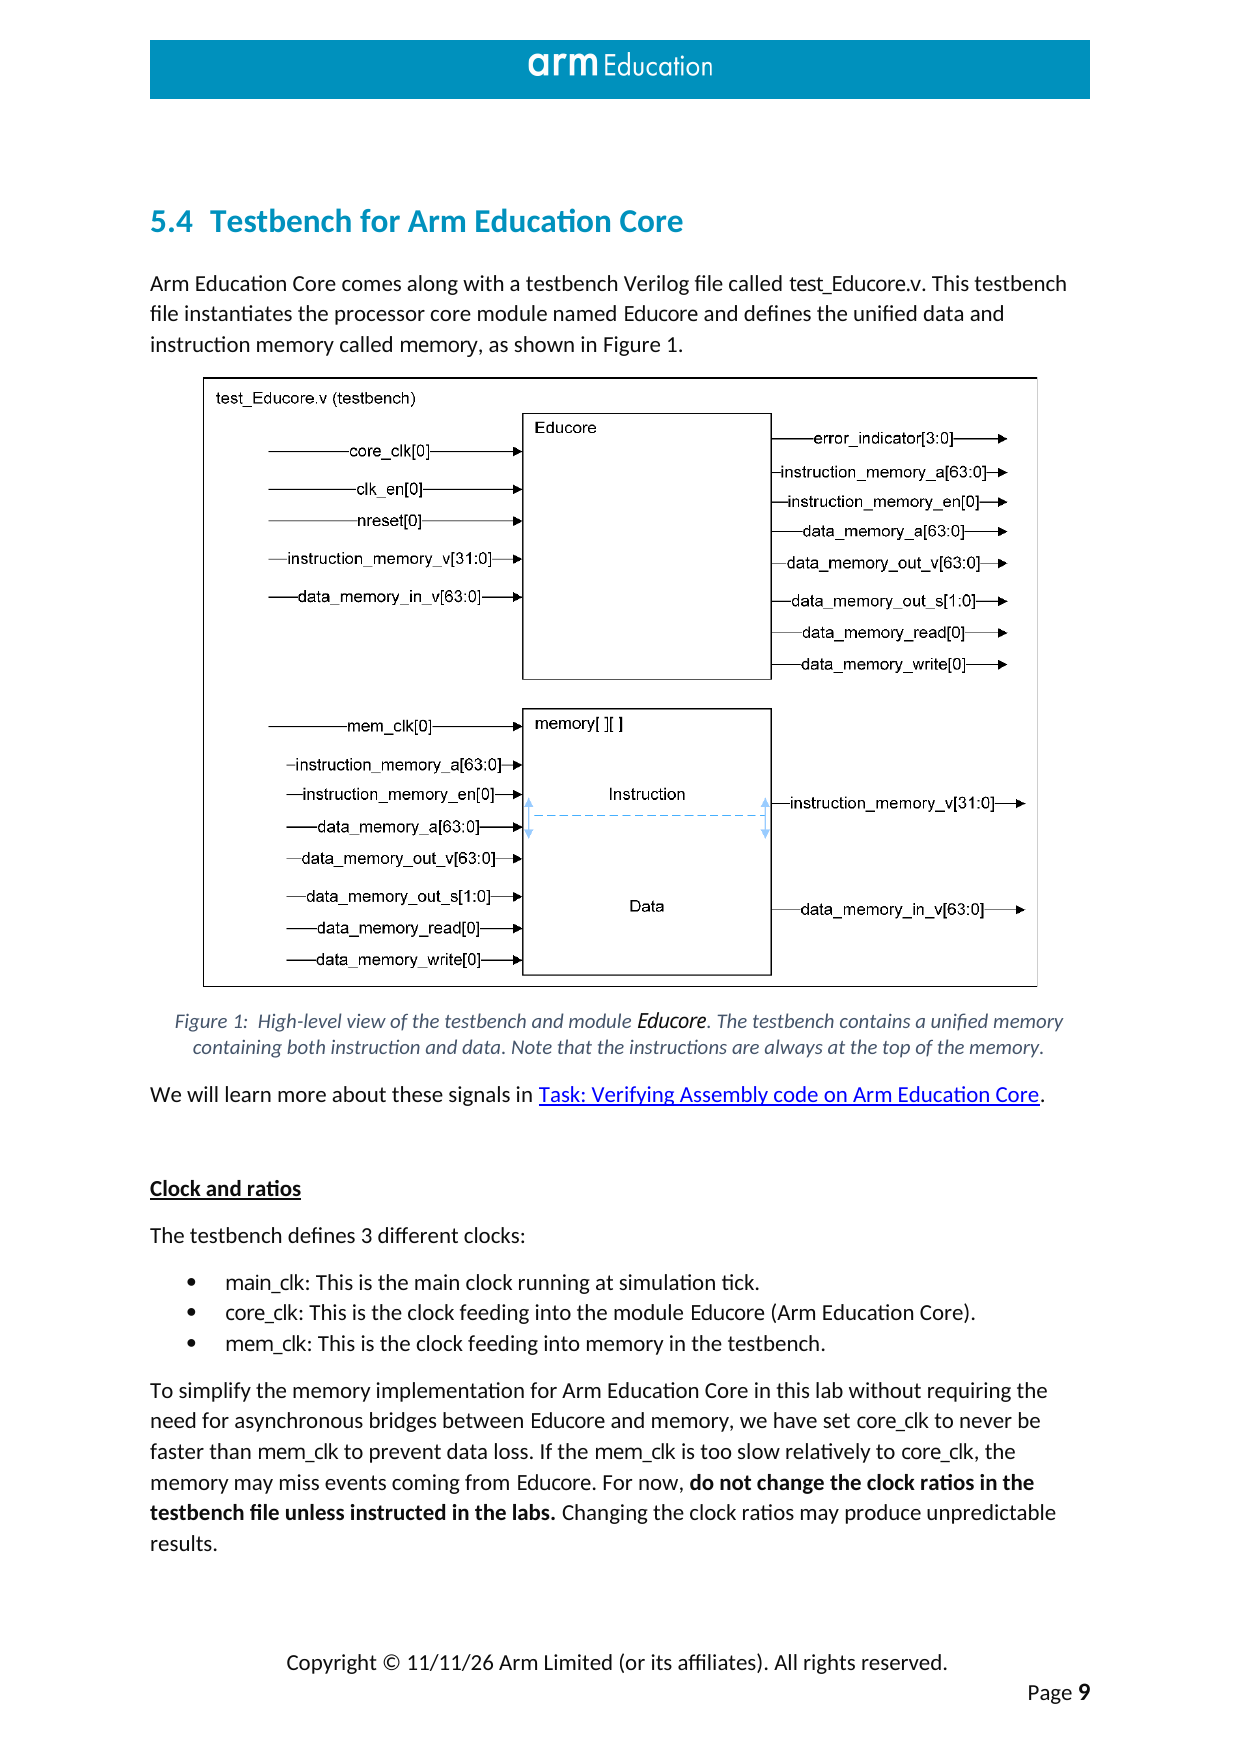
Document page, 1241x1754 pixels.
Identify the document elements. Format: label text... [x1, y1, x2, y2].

text To simplify the memory implementation for Arm Education Core in this lab without requiring the need for asynchronous bridges between Educore and memory, we have set core_clk to never be faster than mem_clk to prevent data loss. If the mem_clk is too slow relatively to core_clk, the memory may miss events coming from Educore. For now, do not change the clock ratios in the testbench file unless instructed in the labs. Changing the clock ratios may produce unpredictable results. [150, 1376, 1090, 1557]
text We will learn more about these signals in Task: Verifying Assembly code on Arm Education Core. [150, 1080, 1090, 1108]
list main_clk: This is the main clock running at simulation tick. [187, 1268, 1090, 1296]
text Clock and ratios [150, 1174, 1090, 1202]
picture [570, 54, 597, 75]
list core_clk: This is the clock feeding into the module Educore (Arm Education Core). [187, 1298, 1090, 1327]
picture [554, 54, 566, 75]
text The testbench defines 3 different clocks: [150, 1221, 1090, 1249]
subtitle Testbench for Arm Education Core [150, 200, 1090, 241]
text Arm Education Core comes along with a testbench Verilog file called test_Educore.v. This testbench file instantiates the processor core module named Educore and defines the unified data and instruction memory called memory, as shown in Figure 1. [150, 269, 1090, 359]
picture [606, 55, 615, 75]
text Figure 1: High-level view of the testbench and module Educore. The testbench contains a unified memory containing both instruction and data. Note that the instructions are always at the top of the memory. [150, 1006, 1090, 1059]
picture [675, 58, 679, 75]
picture [529, 54, 548, 75]
picture [202, 377, 1038, 987]
list mem_clk: This is the clock feeding into memory in the testbench. [187, 1329, 1090, 1358]
